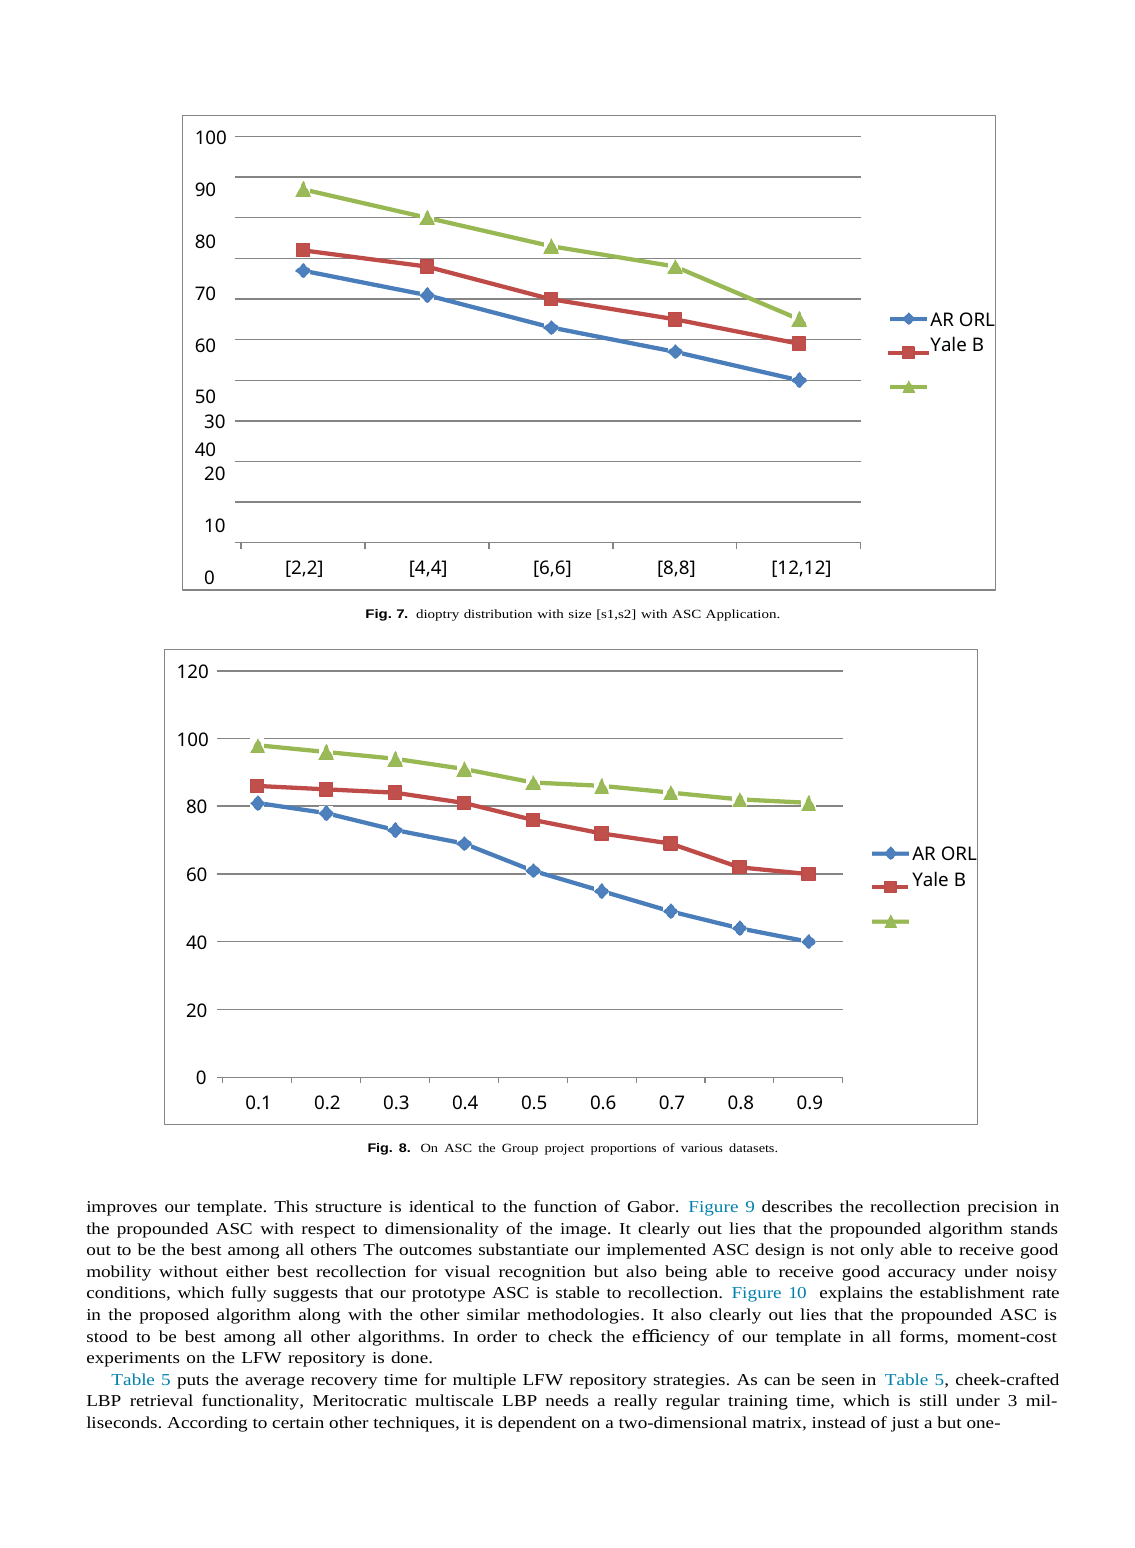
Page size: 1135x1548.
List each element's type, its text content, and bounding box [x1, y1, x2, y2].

picture [295, 263, 311, 278]
picture [295, 181, 311, 197]
picture [543, 238, 559, 254]
picture [663, 903, 678, 919]
text Fig. 7. dioptry distribution with size [s1,s2] with ASC Application. [284, 606, 861, 621]
picture [766, 1290, 772, 1298]
picture [732, 920, 747, 936]
picture [791, 311, 807, 327]
picture [905, 1373, 911, 1385]
picture [456, 761, 472, 777]
picture [318, 744, 334, 760]
picture [890, 312, 927, 325]
picture [667, 259, 683, 274]
picture [141, 1373, 145, 1385]
picture [667, 344, 683, 359]
picture [543, 320, 559, 335]
picture [594, 778, 609, 794]
picture [732, 792, 747, 807]
picture [387, 751, 403, 767]
picture [594, 883, 609, 899]
picture [250, 738, 265, 753]
picture [419, 210, 435, 225]
picture [456, 836, 472, 851]
picture [162, 1374, 169, 1380]
picture [890, 380, 927, 393]
picture [872, 846, 909, 860]
picture [387, 822, 403, 838]
picture [801, 795, 816, 811]
picture [250, 795, 265, 811]
picture [318, 805, 334, 821]
text Fig. 8. On ASC the Group project proportions of various datasets. [284, 1141, 861, 1155]
picture [801, 934, 816, 949]
text improves our template. This structure is identical to the function of Gabor. Figure 9 describes the recollection precision in the propounded ASC with respect to dimensionality of the image. It clearly out lies that the propounded algorithm stands out to be the best among all others The outcomes substantiate our implemented ASC design is not only able to receive good mobility without either best recollection for visual recognition but also being able to receive good accuracy under noisy conditions, which fully suggests that our prototype ASC is stable to recollection. Figure 10 explains the establishment rate in the proposed algorithm along with the other similar methodologies. It also clearly out lies that the propounded ASC is stood to be best among all other algorithms. In order to check the eﬃciency of our template in all forms, moment-cost experiments on the LFW repository is done. [86, 1197, 1060, 1367]
text Table 5 puts the average recovery time for multiple LFW repository strategies. As can be seen in Table 5, cheek-crafted LBP retrieval functionality, Meritocratic multiscale LBP needs a really regular training time, which is still under 3 mil- liseconds. According to certain other techniques, it is dependent on a two-dimensional matrix, instead of just a but one- [86, 1369, 1060, 1432]
picture [525, 863, 541, 878]
picture [663, 785, 678, 800]
picture [872, 914, 909, 928]
picture [525, 775, 541, 790]
picture [935, 1374, 942, 1380]
picture [791, 372, 807, 388]
picture [419, 287, 435, 303]
